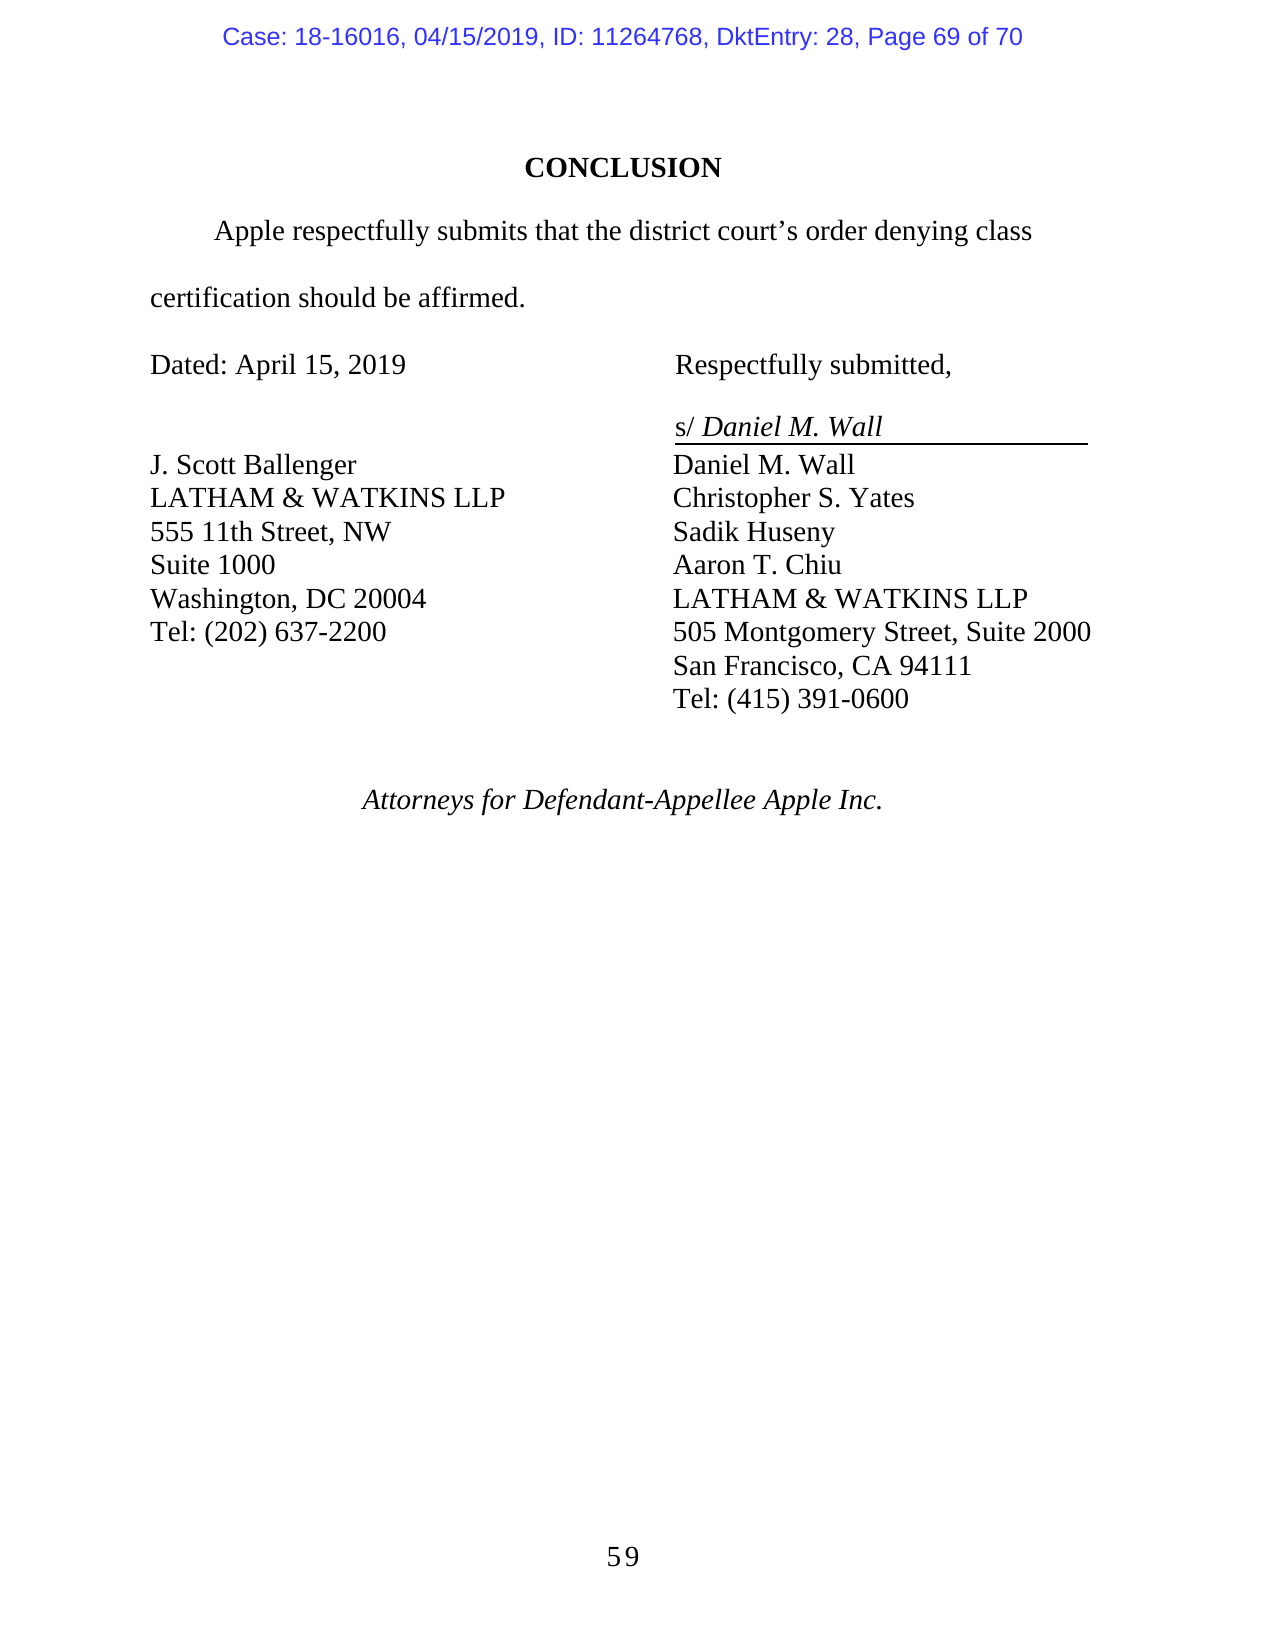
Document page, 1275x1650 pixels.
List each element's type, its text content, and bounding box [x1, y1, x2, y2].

table_header J. Scott Ballenger LATHAM & WATKINS LLP 555 11th Street, NW Suite 1000 Washington, DC 20004 Tel: (202) 637-2200 [150, 450, 590, 719]
text Attorneys for Defendant-Appellee Apple Inc. [150, 783, 1096, 816]
text Apple respectfully submits that the district court’s order denying class [150, 214, 1096, 247]
text CONCLUSION [150, 151, 1096, 184]
text certification should be affirmed. [150, 280, 1096, 314]
table_header Daniel M. Wall Christopher S. Yates Sadik Huseny Aaron T. Chiu LATHAM & WATKINS LLP 505 Montgomery Street, Suite 2000 San Francisco, CA 94111 Tel: (415) 391-0600 [590, 450, 1096, 719]
text Dated: April 15, 2019 Respectfully submitted, [150, 347, 1096, 381]
text 59 [150, 1539, 1096, 1573]
text Case: 18-16016, 04/15/2019, ID: 11264768, DktEntry: 28, Page 69 of 70 [150, 24, 1096, 51]
text s/ Daniel M. Wall [675, 415, 1096, 442]
